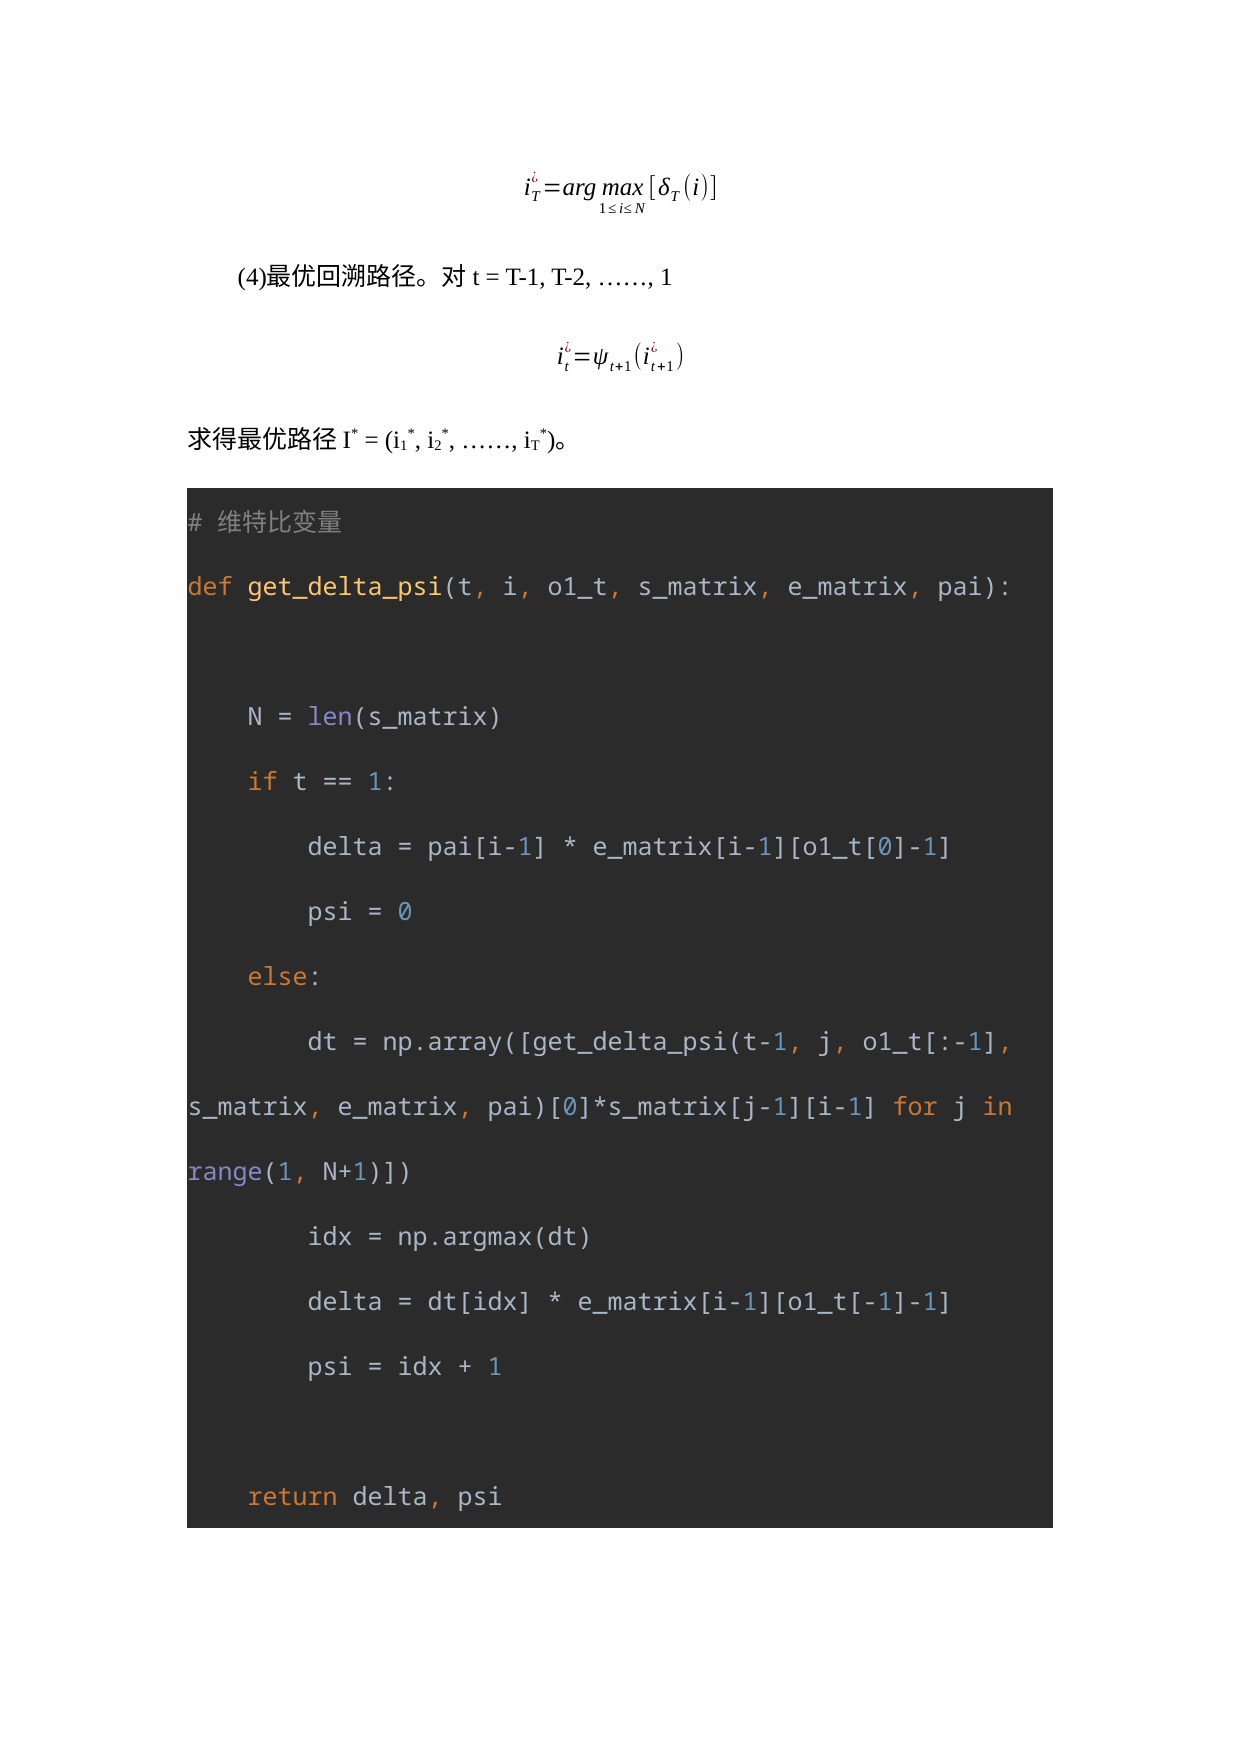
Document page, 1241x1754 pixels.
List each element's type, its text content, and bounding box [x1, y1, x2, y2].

text (4)最优回溯路径。对 t = T-1, T-2, ……, 1 [187, 242, 1053, 307]
text 求得最优路径I* = (i1*, i2*, ……, iT*)。 [187, 405, 1053, 470]
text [187, 488, 1053, 1528]
